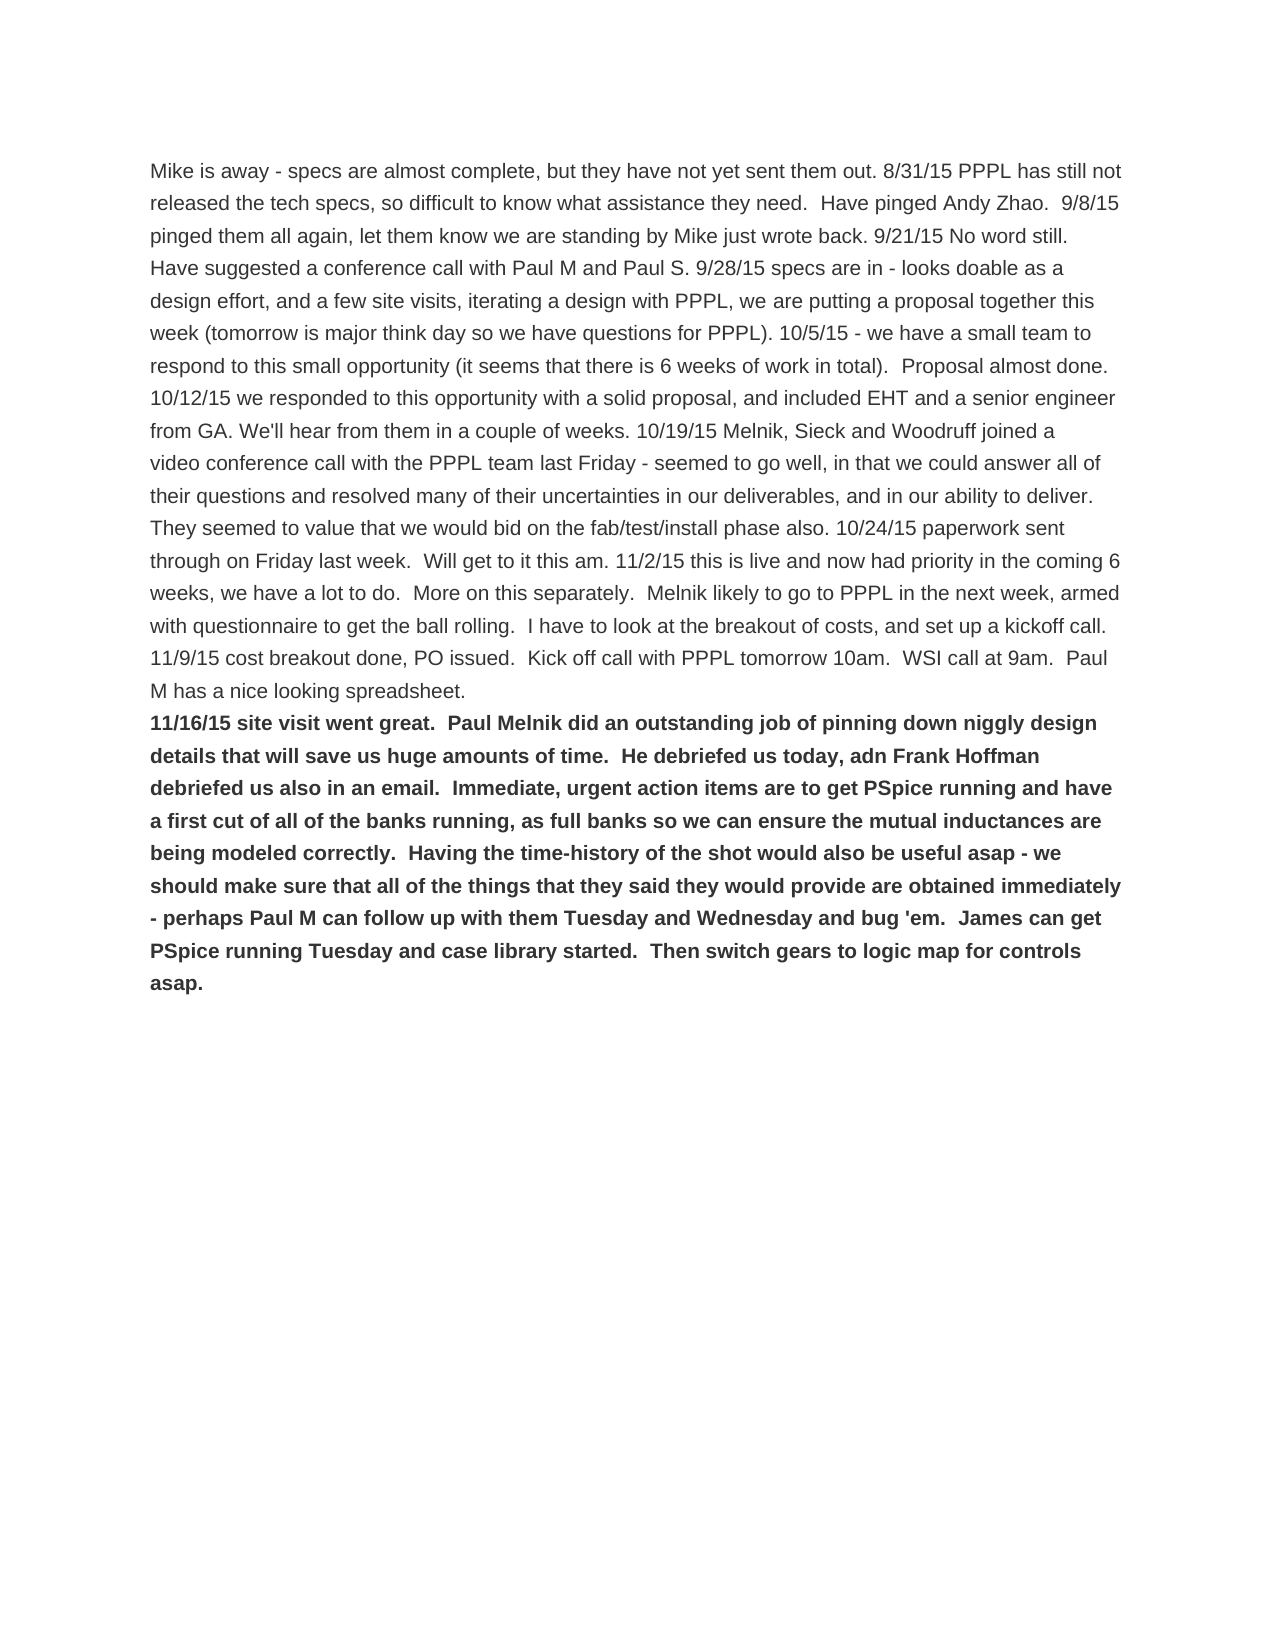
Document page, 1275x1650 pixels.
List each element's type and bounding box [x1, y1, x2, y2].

text [150, 150, 1125, 995]
